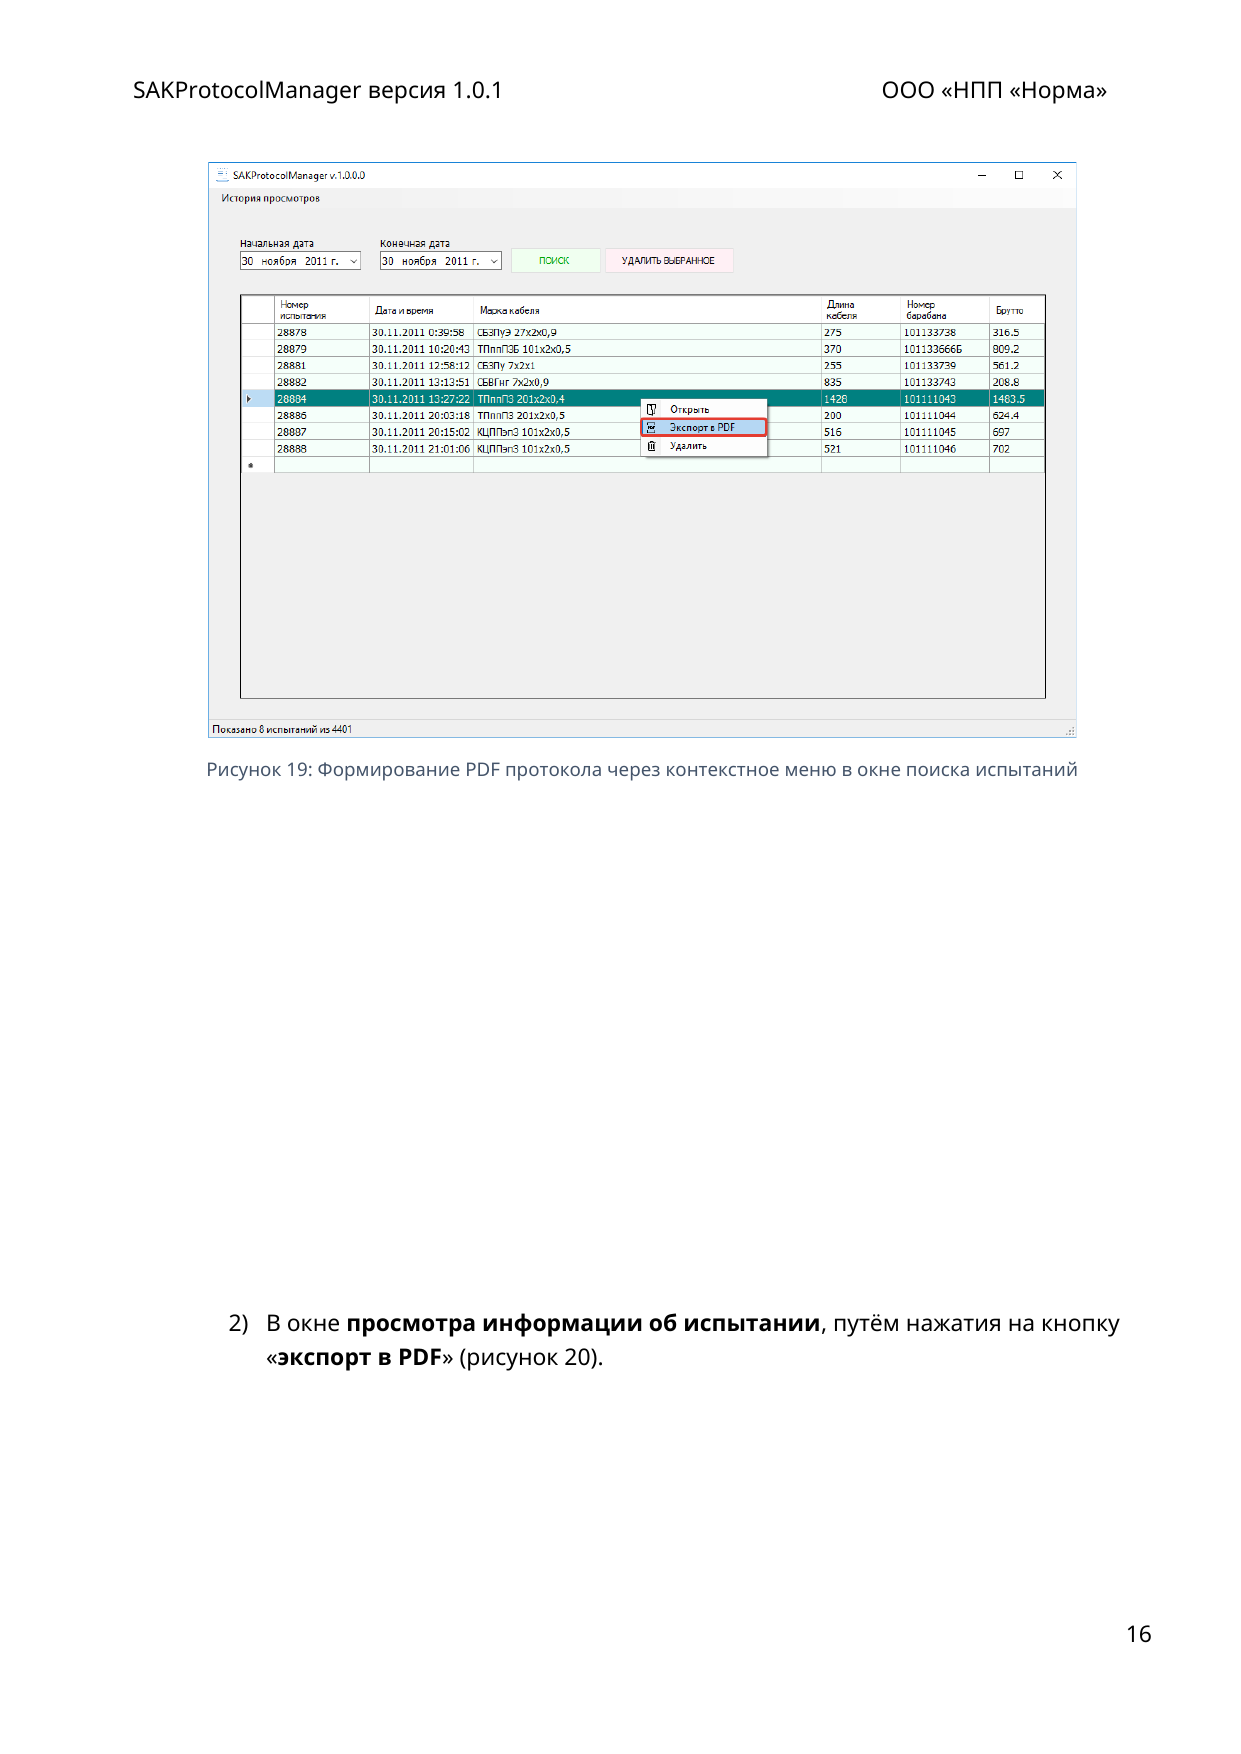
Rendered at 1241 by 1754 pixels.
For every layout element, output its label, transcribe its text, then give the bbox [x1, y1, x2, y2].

text Рисунок 19: Формирование PDF протокола через контекстное меню в окне поиска испытаний [133, 757, 1152, 782]
list В окне просмотра информации об испытании, путём нажатия на кнопку «экспорт в PDF» (рисунок 20). [228, 1307, 1152, 1372]
picture [208, 162, 1077, 738]
